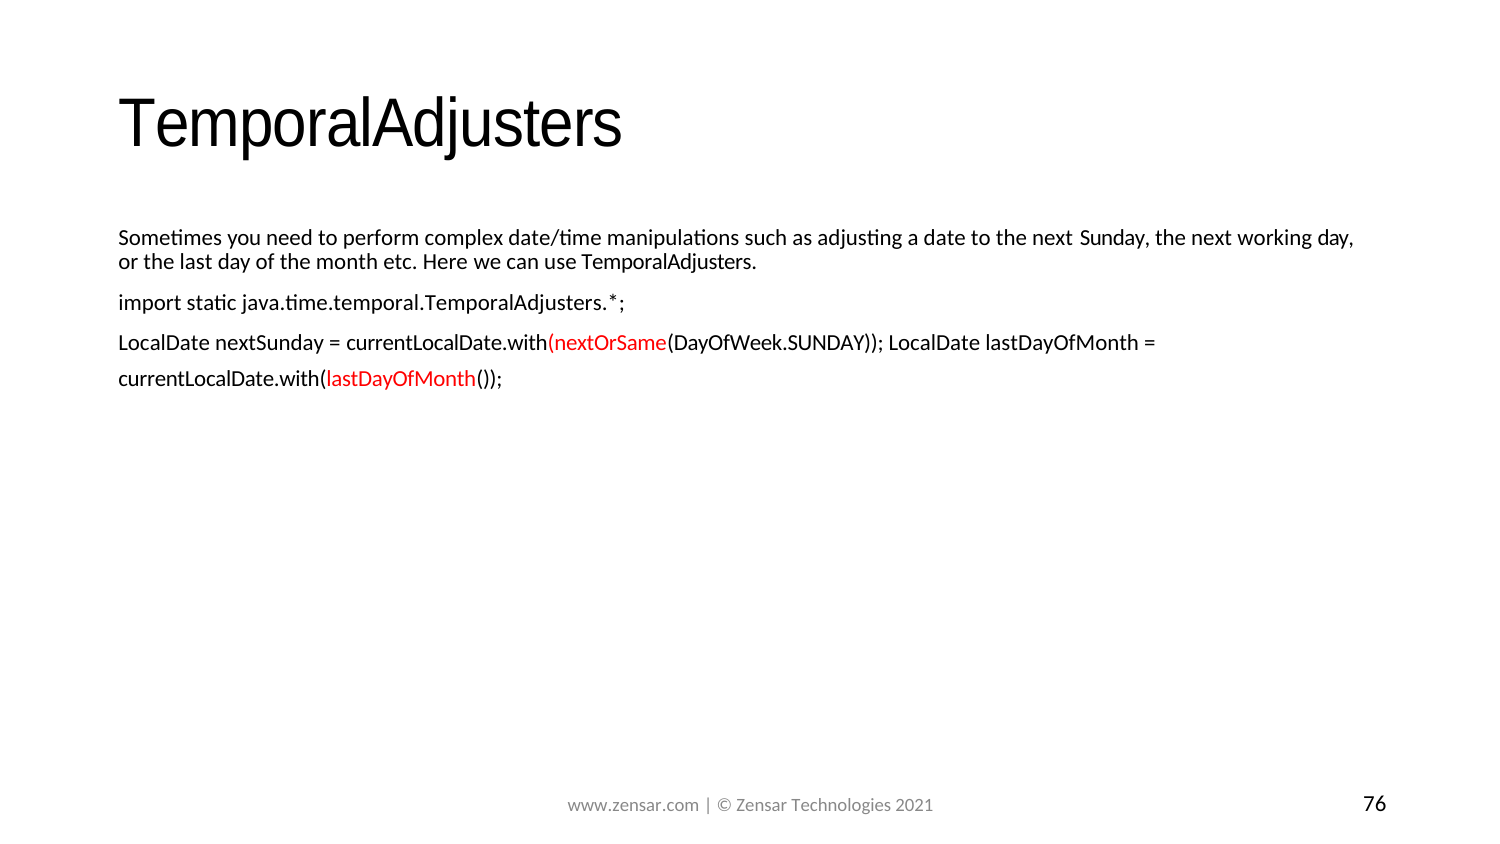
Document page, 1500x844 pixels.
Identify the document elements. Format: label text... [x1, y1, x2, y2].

text LocalDate nextSunday = currentLocalDate.with(nextOrSame(DayOfWeek.SUNDAY)); LocalDate lastDayOfMonth = currentLocalDate.with(lastDayOfMonth()); [118, 328, 1335, 392]
text Sometimes you need to perform complex date/time manipulations such as adjusting a date to the next Sunday, the next working day, or the last day of the month etc. Here we can use TemporalAdjusters. [118, 226, 1367, 275]
text import static java.time.temporal.TemporalAdjusters.*; [118, 288, 1433, 316]
